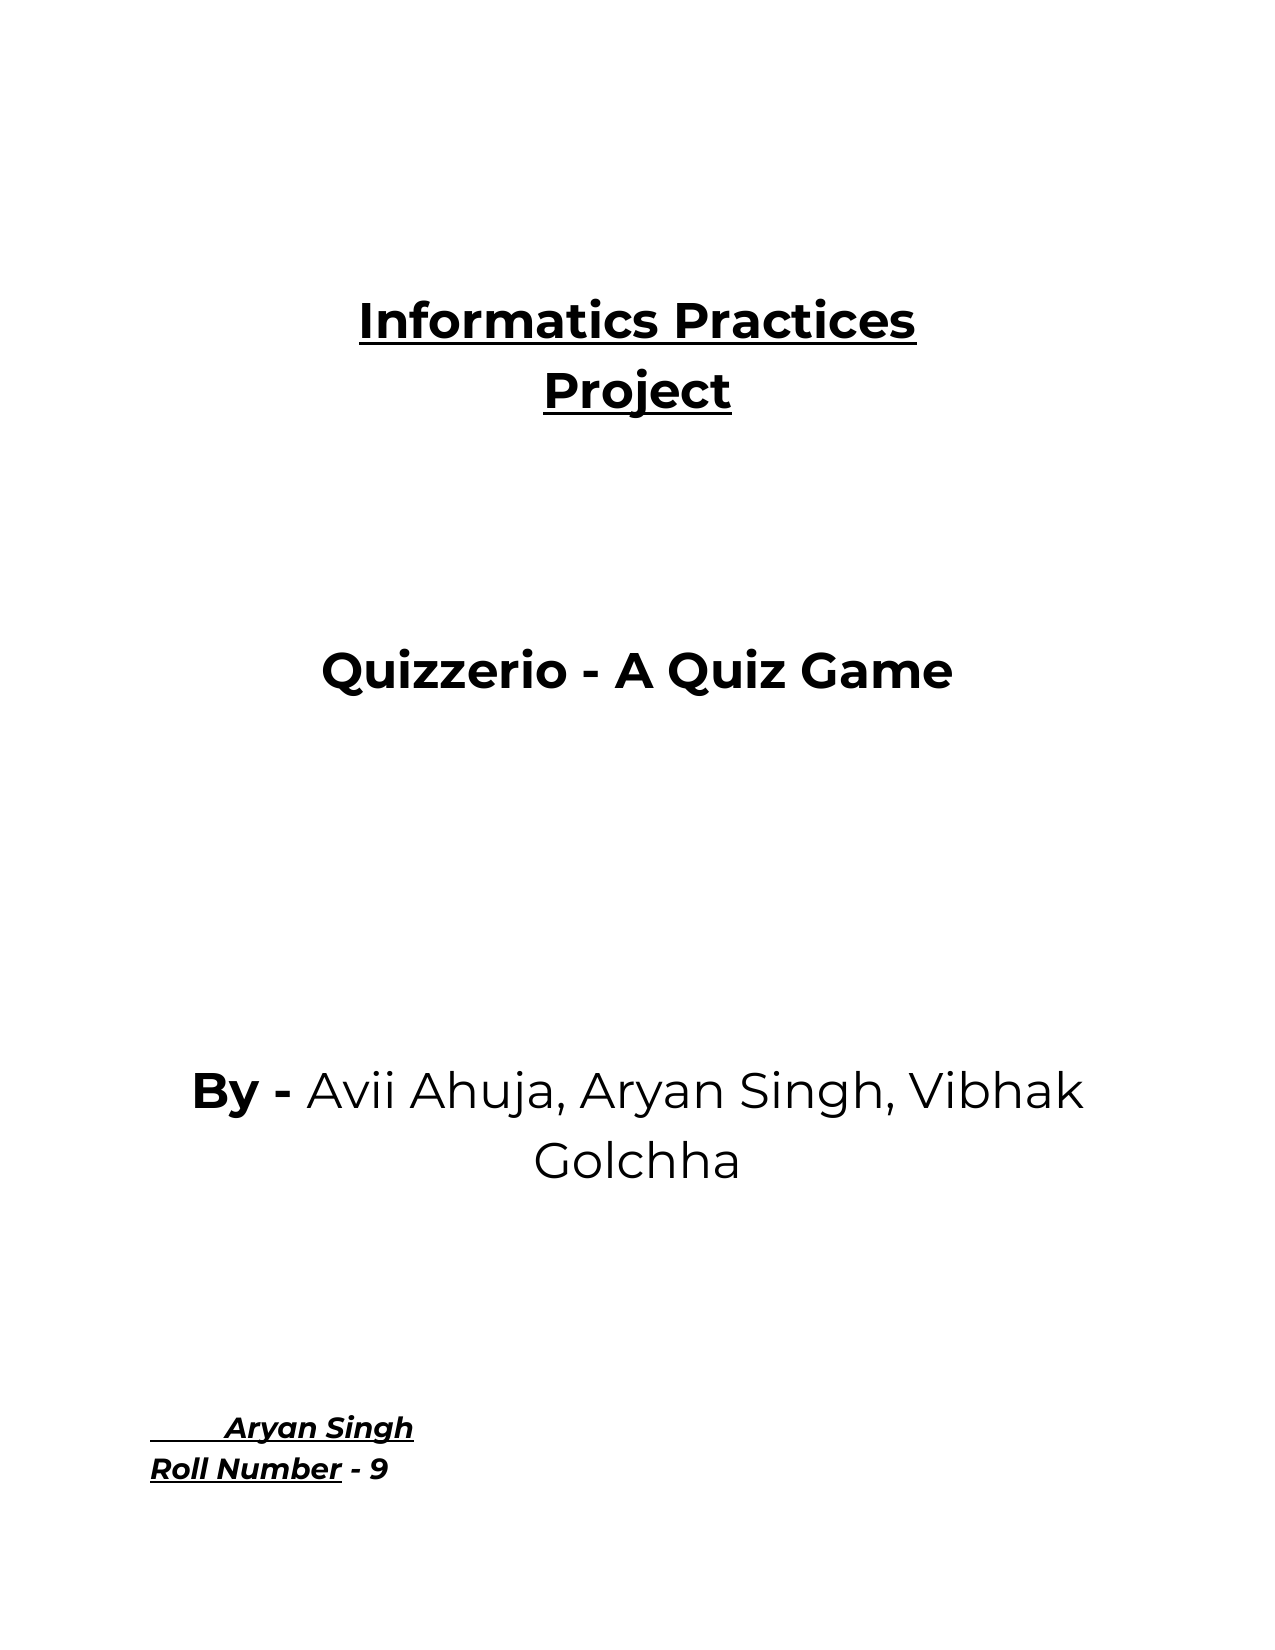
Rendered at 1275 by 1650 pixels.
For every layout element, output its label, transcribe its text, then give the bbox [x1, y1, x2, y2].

text By - Avii Ahuja, Aryan Singh, Vibhak Golchha [150, 1060, 1125, 1191]
text Informatics Practices [150, 290, 1125, 351]
text Project [150, 360, 1125, 421]
text Aryan Singh [150, 1410, 1125, 1446]
text Quizzerio - A Quiz Game [150, 640, 1125, 701]
text Roll Number - 9 [150, 1451, 1125, 1486]
